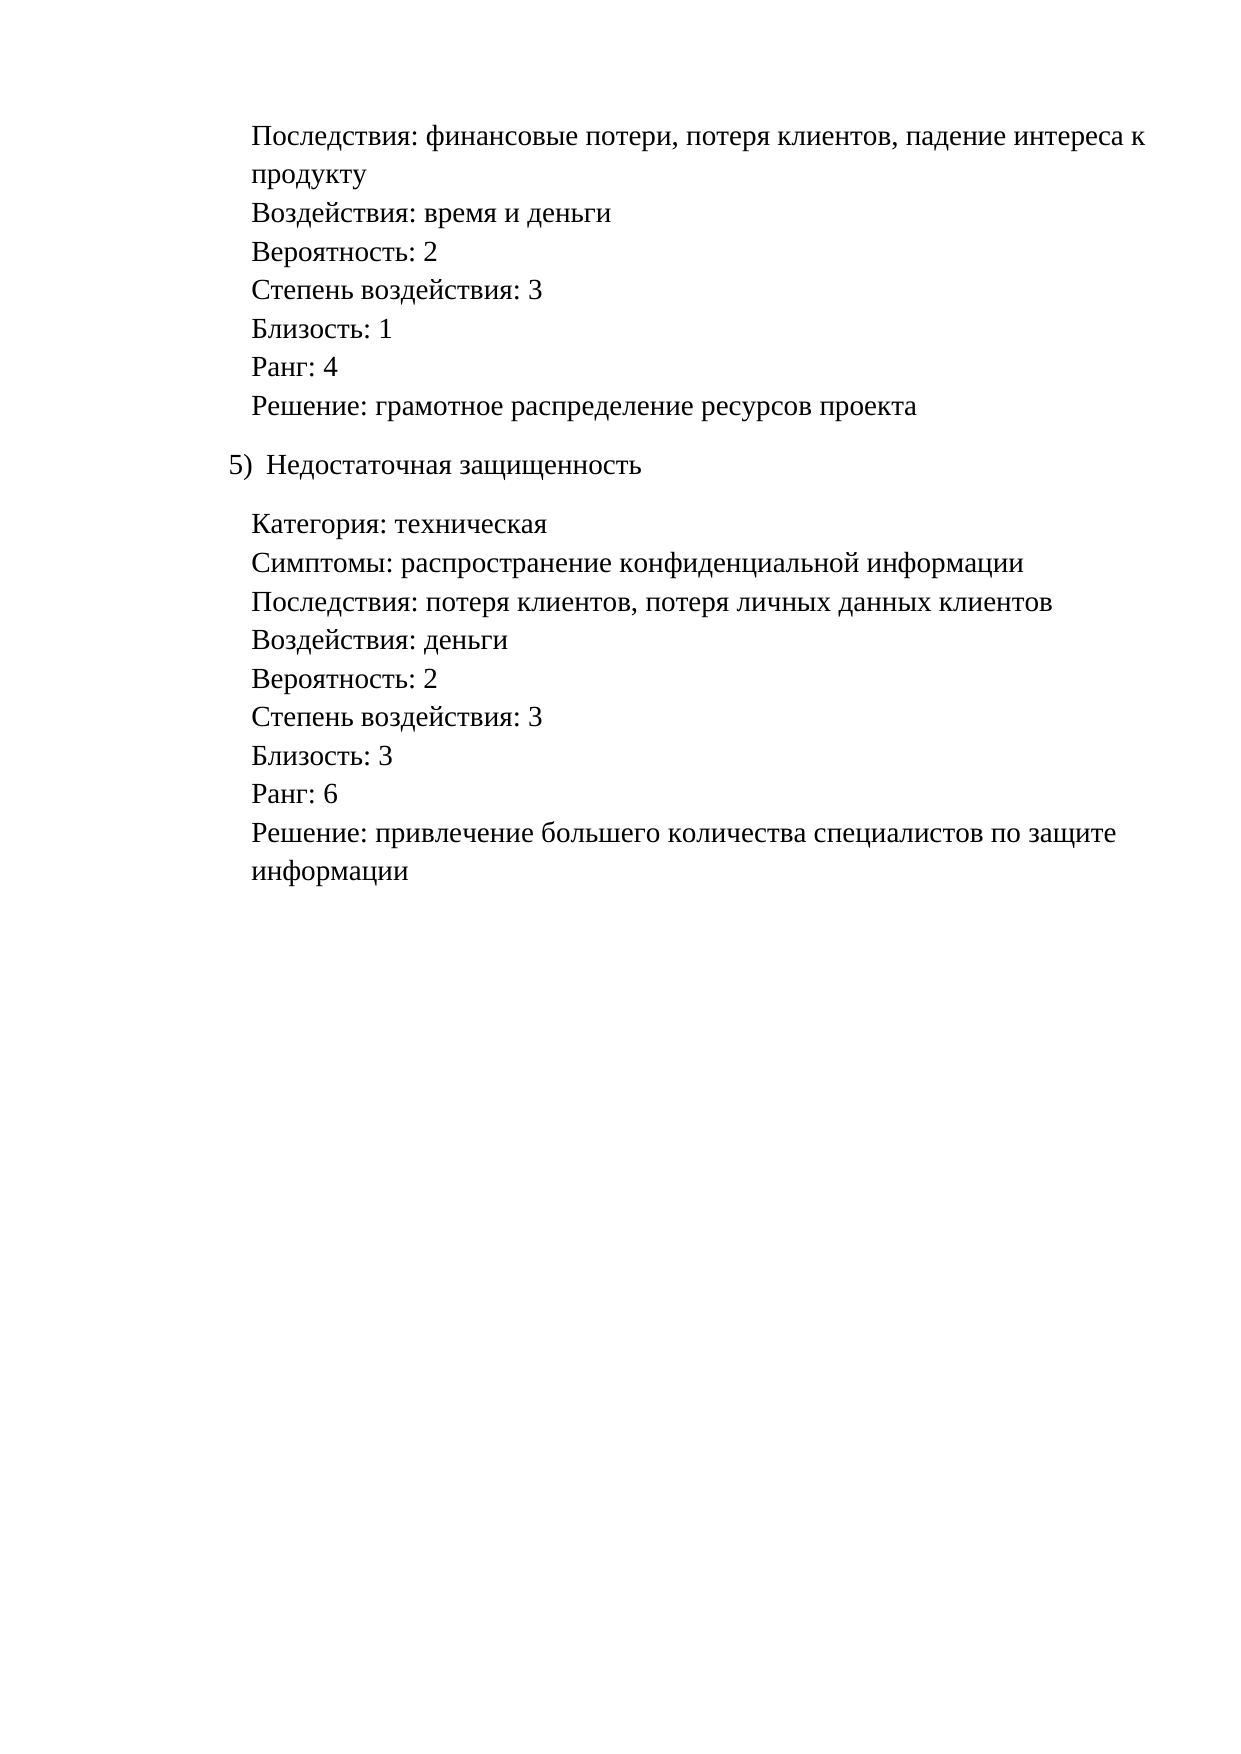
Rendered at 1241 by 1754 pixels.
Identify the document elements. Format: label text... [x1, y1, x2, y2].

text Решение: грамотное распределение ресурсов проекта [251, 388, 1152, 421]
text Последствия: потеря клиентов, потеря личных данных клиентов Воздействия: деньги Вероятность: 2 Степень воздействия: 3 Близость: 3 Ранг: 6 Решение: привлечение большего количества специалистов по защите информации [251, 584, 1152, 887]
text Степень воздействия: 3 [251, 272, 1152, 306]
text Близость: 1 [251, 311, 1152, 344]
text Последствия: финансовые потери, потеря клиентов, падение интереса к продукту [251, 118, 1152, 190]
text Ранг: 4 [251, 349, 1152, 383]
text Категория: техническая Симптомы: распространение конфиденциальной информации [251, 507, 1152, 579]
list Недостаточная защищенность [228, 447, 1152, 481]
text Вероятность: 2 [251, 234, 1152, 267]
text Воздействия: время и деньги [251, 195, 1152, 229]
